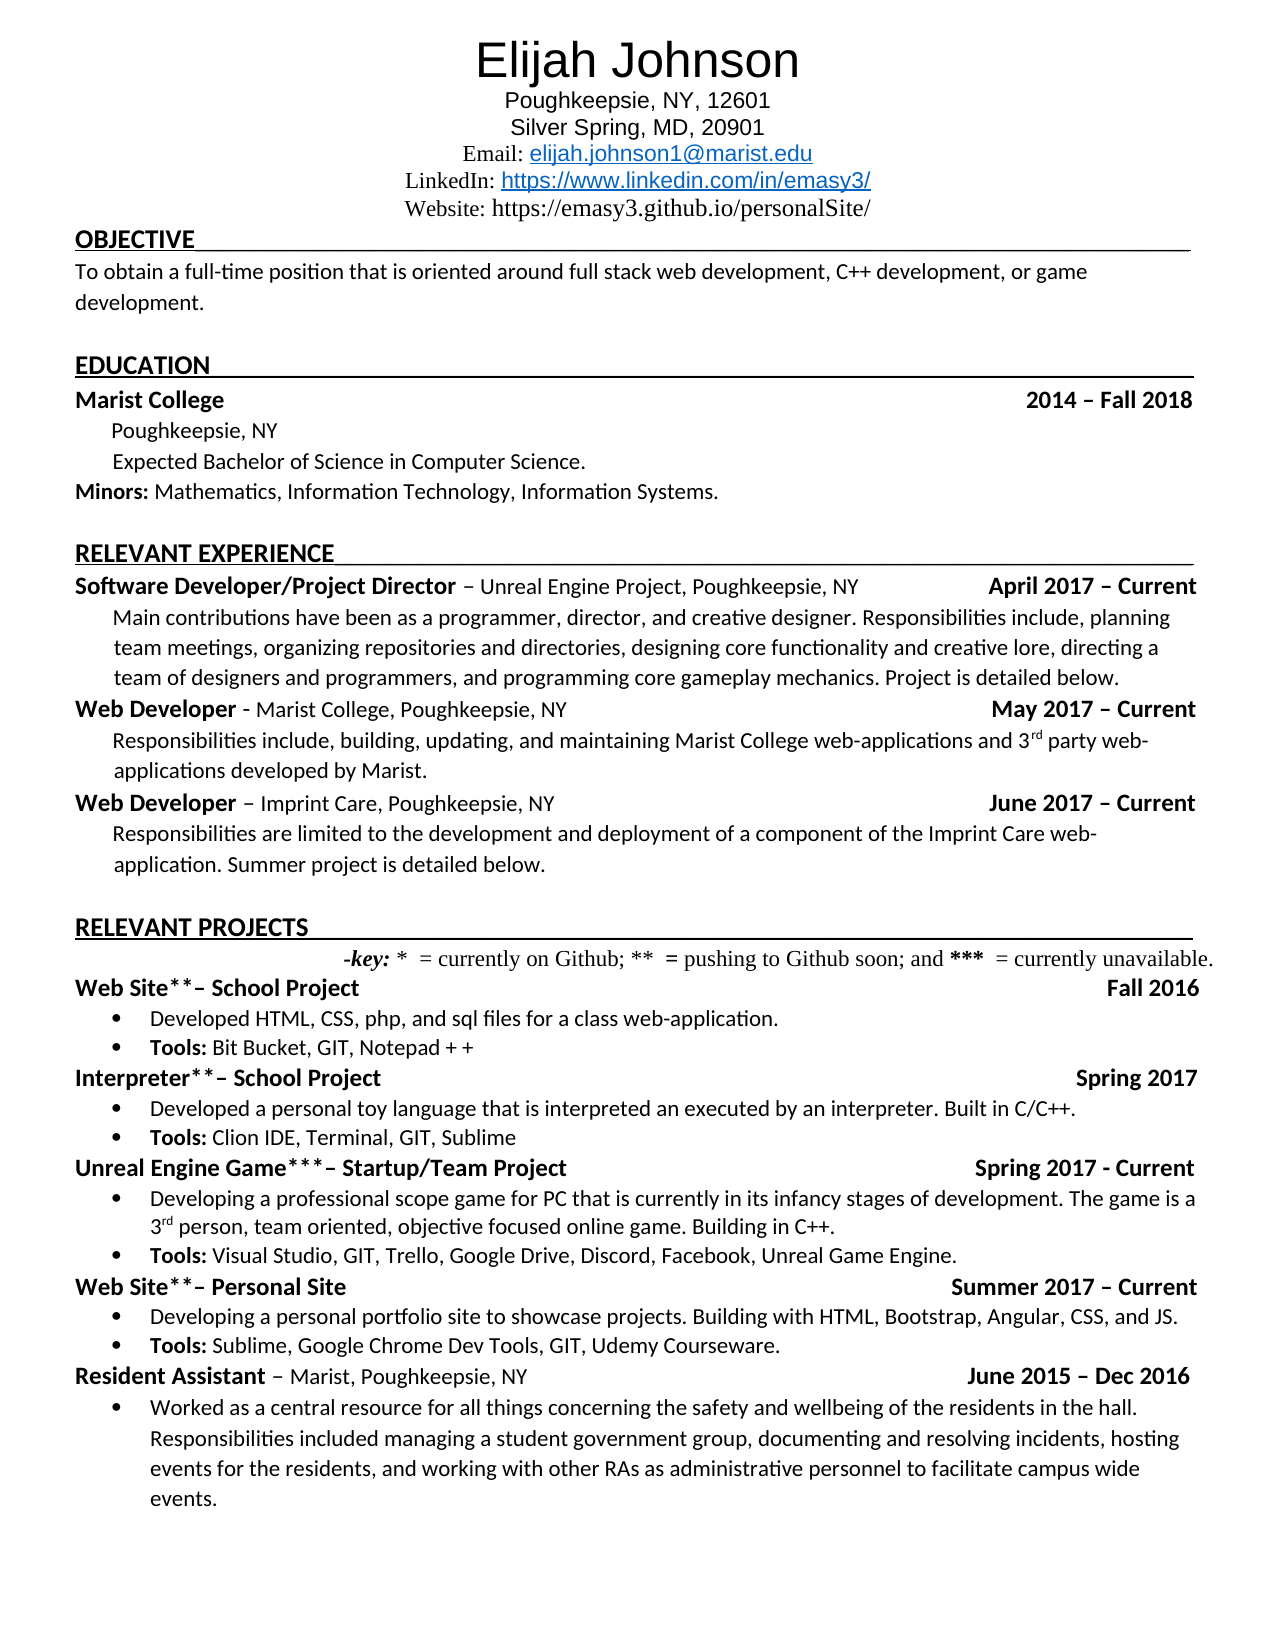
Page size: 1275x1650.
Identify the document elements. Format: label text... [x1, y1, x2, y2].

text Resident Assistant – Marist, Poughkeepsie, NY June 2015 – Dec 2016 [75, 1361, 1200, 1391]
list Tools: Bit Bucket, GIT, Notepad + + [112, 1033, 1200, 1061]
text Minors: Mathematics, Information Technology, Information Systems. [75, 477, 1200, 505]
text -key: * = currently on Github; ** = pushing to Github soon; and *** = currently unavailable. [75, 944, 1200, 971]
text RELEVANT PROJECTS_______________________________________________________________________ [75, 910, 1200, 943]
text RELEVANT EXPERIENCE_____________________________________________________________________ [75, 536, 1200, 569]
text Web Site**– Personal Site Summer 2017 – Current [75, 1271, 1200, 1301]
text Expected Bachelor of Science in Computer Science. [112, 447, 1200, 475]
text OBJECTIVE________________________________________________________________________________ [75, 222, 1200, 255]
list Developed a personal toy language that is interpreted an executed by an interpreter. Built in C/C++. [112, 1094, 1200, 1122]
list Tools: Visual Studio, GIT, Trello, Google Drive, Discord, Facebook, Unreal Game Engine. [112, 1241, 1200, 1269]
list Tools: Sublime, Google Chrome Dev Tools, GIT, Udemy Courseware. [112, 1331, 1200, 1359]
text Responsibilities are limited to the development and deployment of a component of the Imprint Care web-application. Summer project is detailed below. [112, 819, 1200, 878]
text Poughkeepsie, NY [75, 417, 1200, 445]
text Web Site**– School Project Fall 2016 [75, 972, 1200, 1003]
text Marist College 2014 – Fall 2018 [75, 384, 1200, 414]
text Main contributions have been as a programmer, director, and creative designer. Responsibilities include, planning team meetings, organizing repositories and directories, designing core functionality and creative lore, directing a team of designers and programmers, and programming core gameplay mechanics. Project is detailed below. [112, 603, 1200, 691]
text Responsibilities include, building, updating, and maintaining Marist College web-applications and 3rd party web-applications developed by Marist. [112, 726, 1200, 784]
list Worked as a central resource for all things concerning the safety and wellbeing of the residents in the hall. Responsibilities included managing a student government group, documenting and resolving incidents, hosting events for the residents, and working with other RAs as administrative personnel to facilitate campus wide events. [112, 1393, 1200, 1512]
text Web Developer – Imprint Care, Poughkeepsie, NY June 2017 – Current [75, 787, 1200, 817]
text Web Developer - Marist College, Poughkeepsie, NY May 2017 – Current [75, 693, 1200, 724]
list Tools: Clion IDE, Terminal, GIT, Sublime [112, 1123, 1200, 1151]
text EDUCATION_______________________________________________________________________________ [75, 348, 1200, 381]
list Developed HTML, CSS, php, and sql files for a class web-application. [112, 1004, 1200, 1032]
list Developing a professional scope game for PC that is currently in its infancy stages of development. The game is a 3rd person, team oriented, objective focused online game. Building in C++. [112, 1184, 1200, 1241]
text Interpreter**– School Project Spring 2017 [75, 1062, 1200, 1092]
text Software Developer/Project Director – Unreal Engine Project, Poughkeepsie, NY April 2017 – Current [75, 570, 1200, 600]
text To obtain a full-time position that is oriented around full stack web development, C++ development, or game development. [75, 257, 1200, 316]
text Unreal Engine Game***– Startup/Team Project Spring 2017 - Current [75, 1152, 1200, 1182]
list Developing a personal portfolio site to showcase projects. Building with HTML, Bootstrap, Angular, CSS, and JS. [112, 1302, 1200, 1330]
